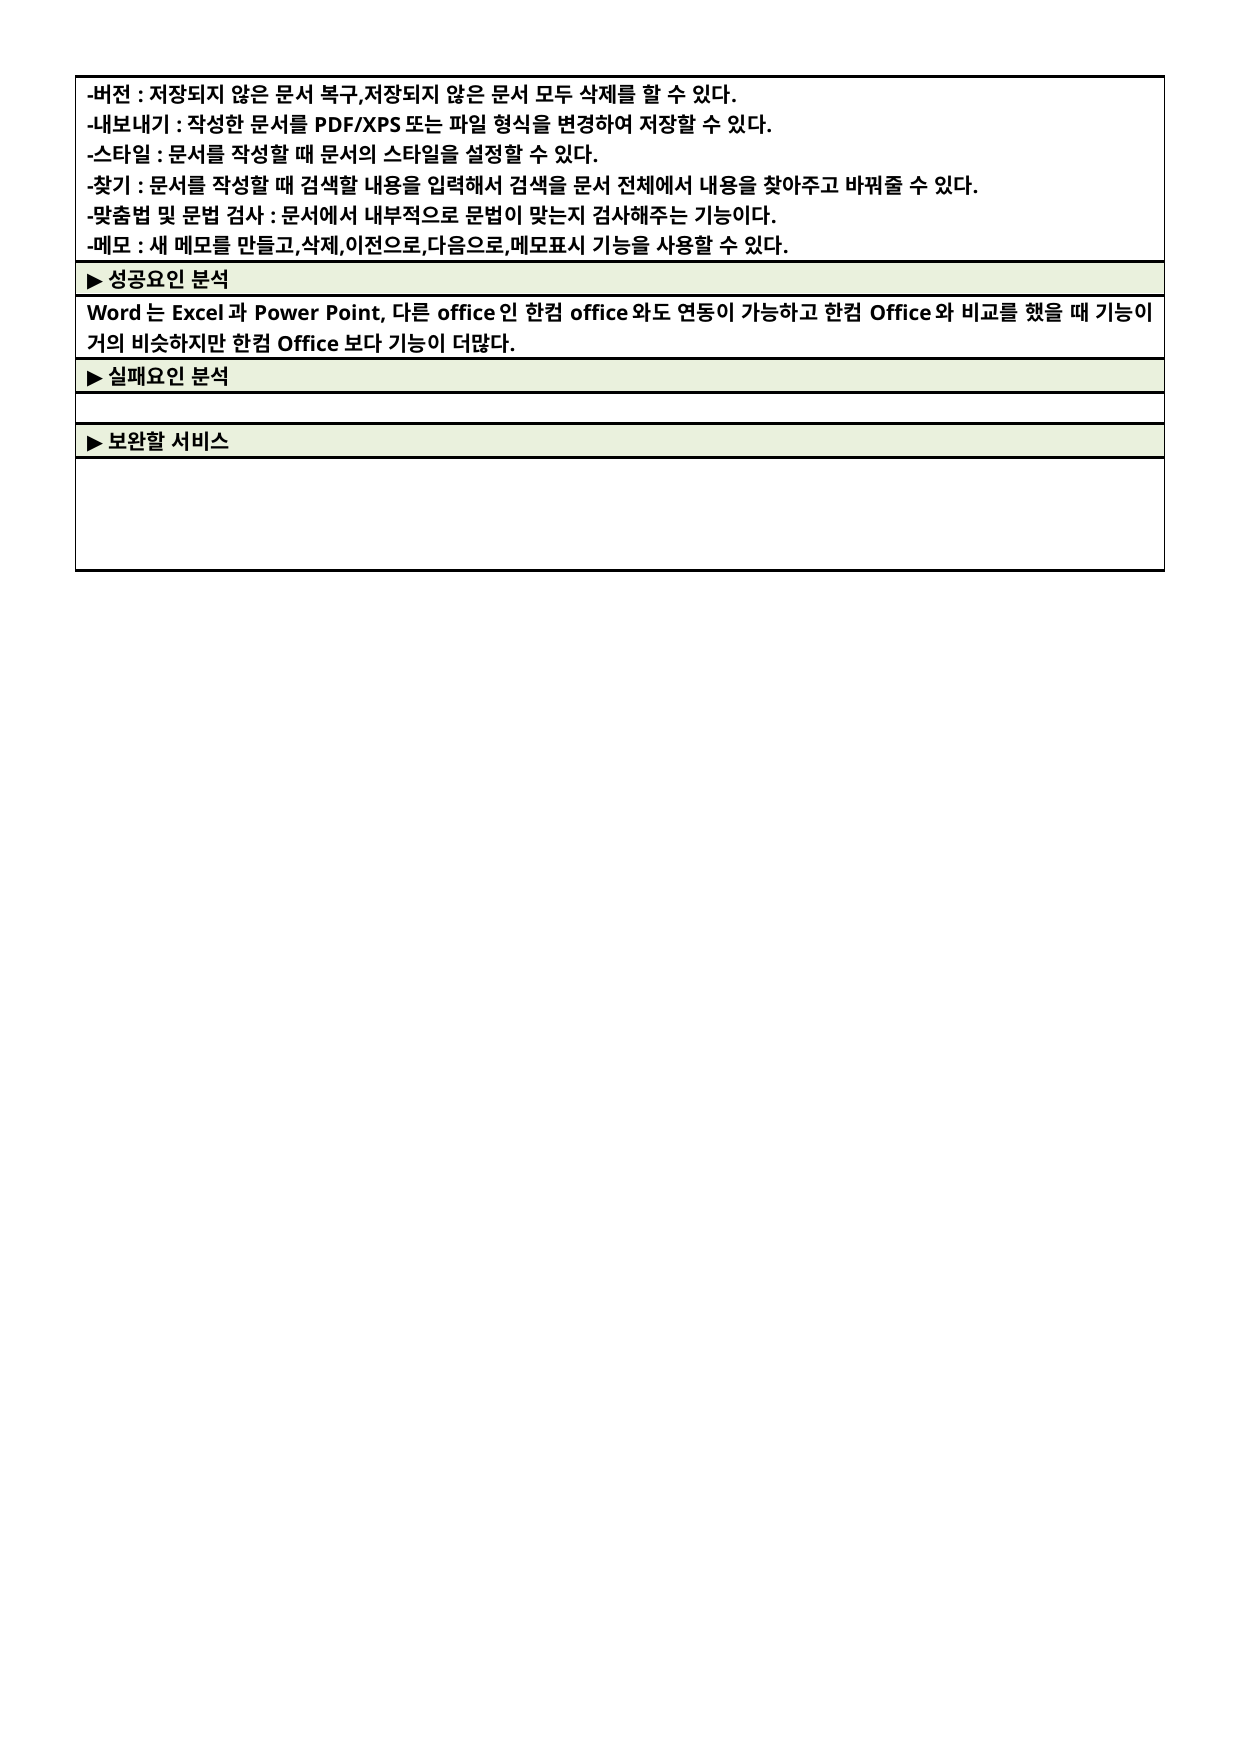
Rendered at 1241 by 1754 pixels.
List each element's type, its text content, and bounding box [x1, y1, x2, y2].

table_cell ▶ 성공요인 분석 [76, 263, 1164, 293]
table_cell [76, 78, 1164, 260]
table_cell ▶ 보완할 서비스 [76, 425, 1164, 456]
table_cell Word는 Excel과 Power Point, 다른 office인 한컴 office와도 연동이 가능하고 한컴 Office와 비교를 했을 때 기능이 거의 비슷하지만 한컴 Office 보다 기능이 더많다. [76, 297, 1164, 357]
table_cell [76, 459, 1164, 569]
table_cell [76, 394, 1164, 422]
table_cell ▶ 실패요인 분석 [76, 360, 1164, 391]
